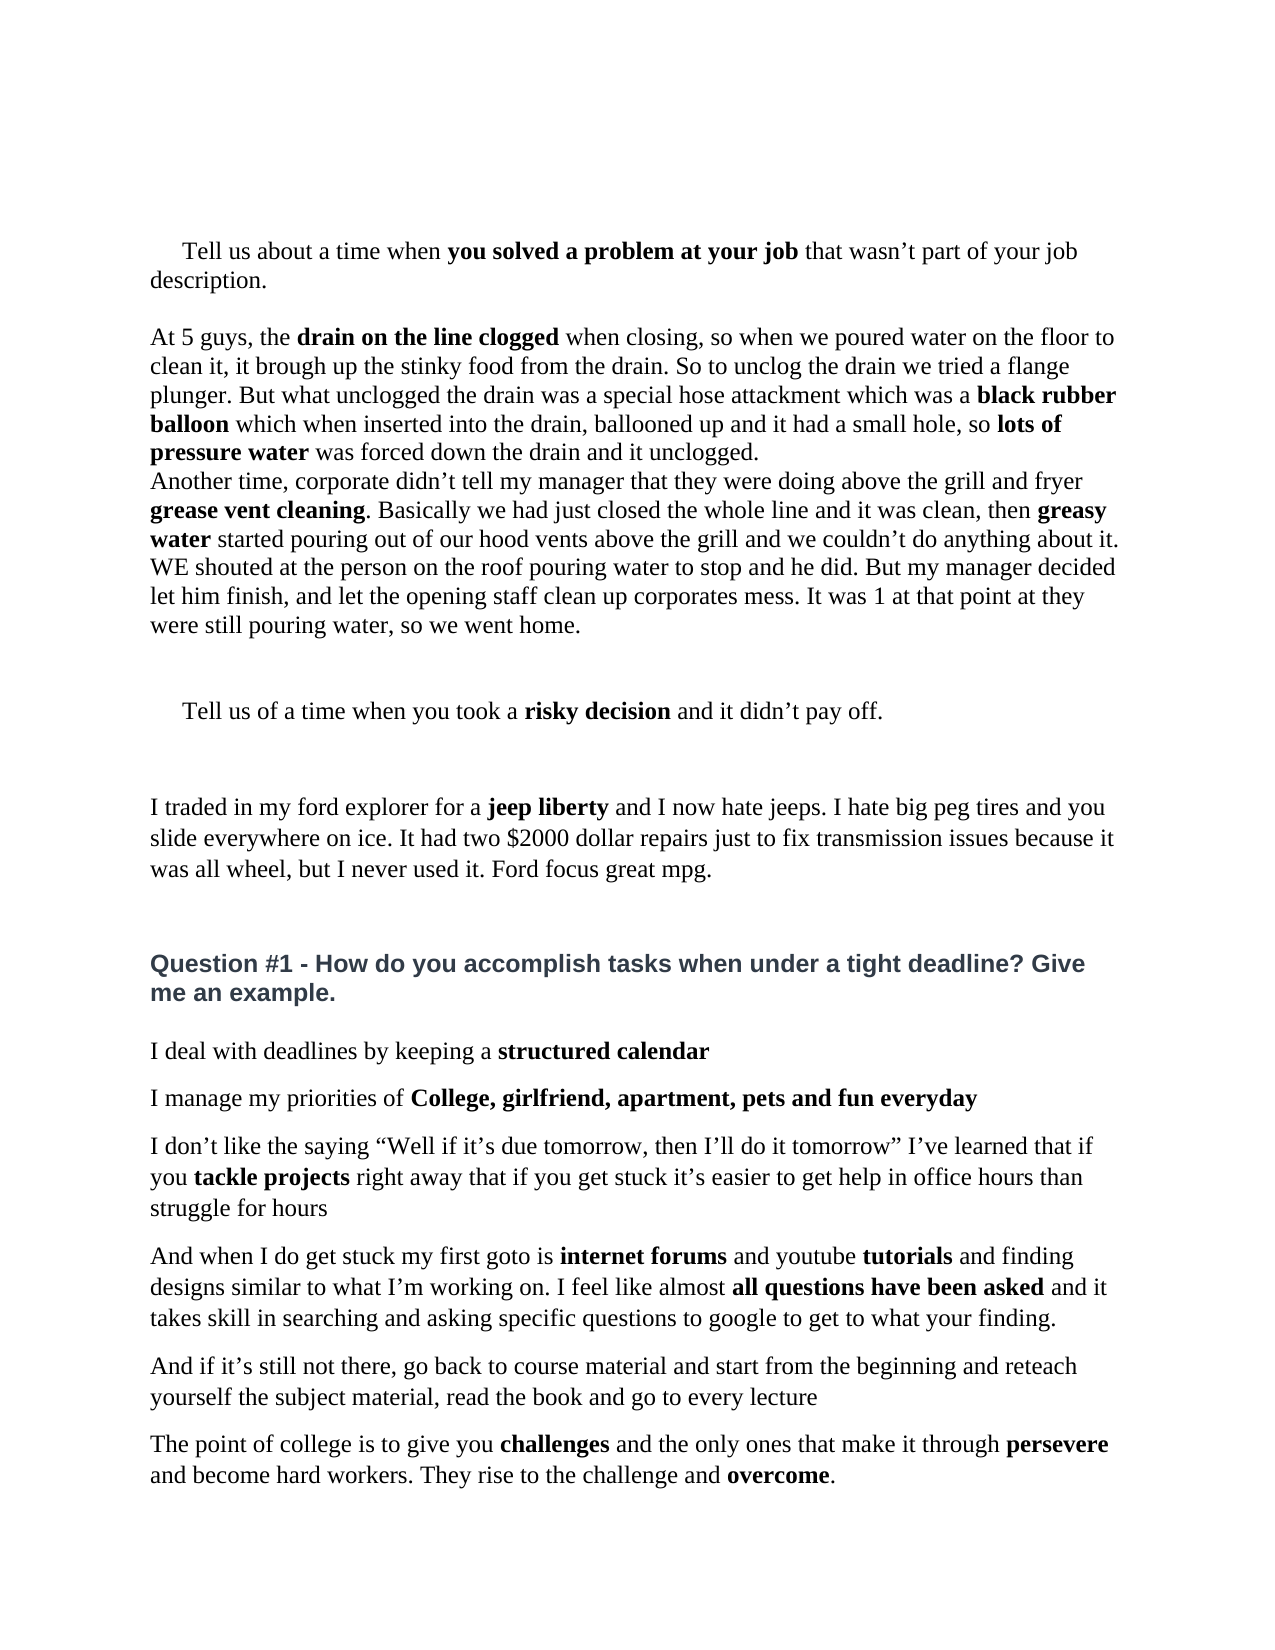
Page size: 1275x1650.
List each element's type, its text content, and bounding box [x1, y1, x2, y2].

text Question #1 - How do you accomplish tasks when under a tight deadline? Give me an example. [150, 949, 1125, 1007]
text I deal with deadlines by keeping a structured calendar [150, 1036, 1125, 1064]
text Another time, corporate didn’t tell my manager that they were doing above the grill and fryer grease vent cleaning. Basically we had just closed the whole line and it was clean, then greasy water started pouring out of our hood vents above the grill and we couldn’t do anything about it. WE shouted at the person on the roof pouring water to stop and he did. But my manager decided let him finish, and let the opening staff clean up corporates mess. It was 1 at that point at they were still pouring water, so we went home. [150, 466, 1125, 639]
text  Tell us of a time when you took a risky decision and it didn’t pay off. [150, 696, 1125, 725]
text I don’t like the saying “Well if it’s due tomorrow, then I’ll do it tomorrow” I’ve learned that if you tackle projects right away that if you get stuck it’s easier to get help in office hours than struggle for hours [150, 1131, 1125, 1222]
text I manage my priorities of College, girlfriend, apartment, pets and fun everyday [150, 1083, 1125, 1112]
text  Tell us about a time when you solved a problem at your job that wasn’t part of your job description. [150, 236, 1125, 294]
text And when I do get stuck my first goto is internet forums and youtube tutorials and finding designs similar to what I’m working on. I feel like almost all questions have been asked and it takes skill in searching and asking specific questions to google to get to what your finding. [150, 1241, 1125, 1332]
text At 5 guys, the drain on the line clogged when closing, so when we poured water on the floor to clean it, it brough up the stinky food from the drain. So to unclog the drain we tried a flange plunger. But what unclogged the drain was a special hose attackment which was a black rubber balloon which when inserted into the drain, ballooned up and it had a small hole, so lots of pressure water was forced down the drain and it unclogged. [150, 322, 1125, 466]
text The point of college is to give you challenges and the only ones that make it through persevere and become hard workers. They rise to the challenge and overcome. [150, 1429, 1125, 1489]
text And if it’s still not there, go back to course material and start from the beginning and reteach yourself the subject material, read the book and go to every lecture [150, 1351, 1125, 1411]
text I traded in my ford explorer for a jeep liberty and I now hate jeeps. I hate big peg tires and you slide everywhere on ice. It had two $2000 dollar repairs just to fix transmission issues because it was all wheel, but I never used it. Ford focus great mpg. [150, 792, 1125, 882]
